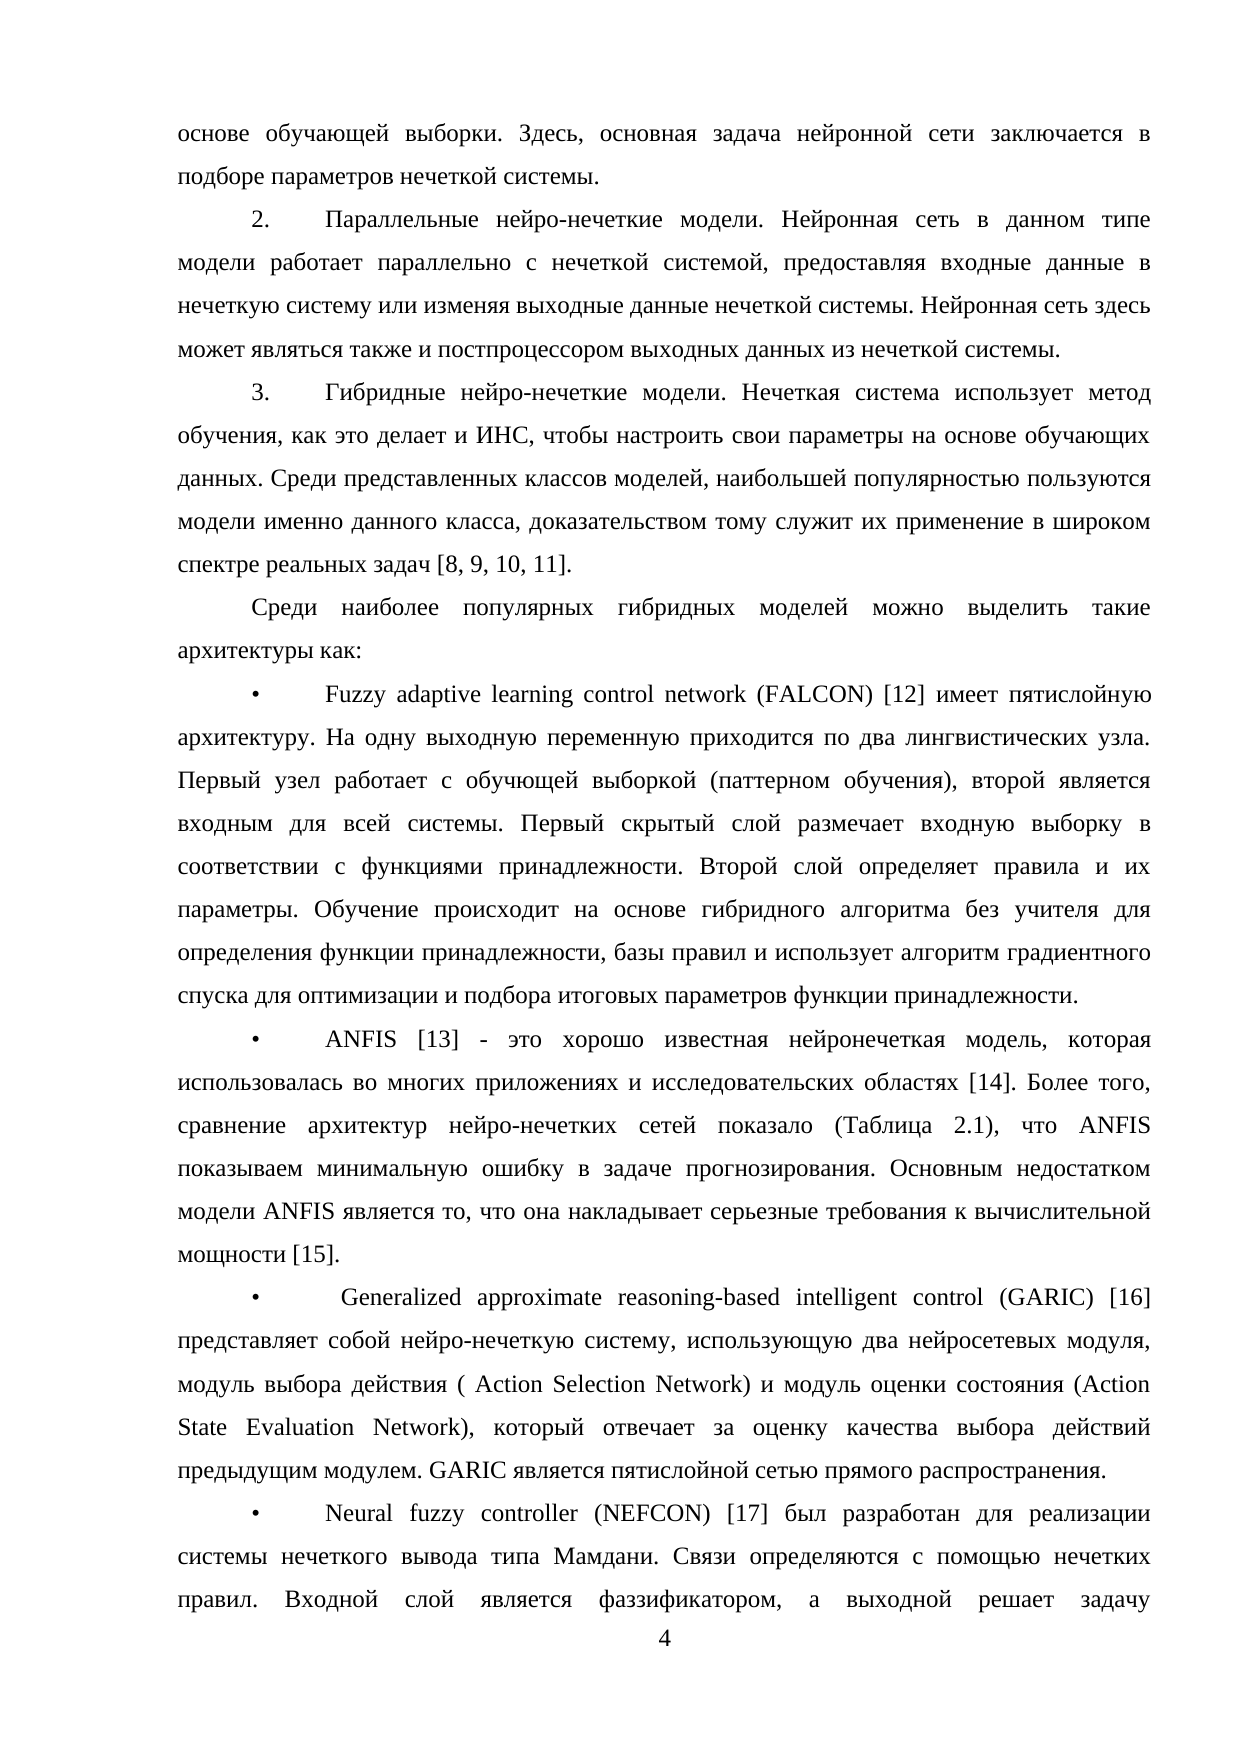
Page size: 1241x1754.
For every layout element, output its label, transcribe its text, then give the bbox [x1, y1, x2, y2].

text Среди наиболее популярных гибридных моделей можно выделить такие архитектуры как: [177, 592, 1152, 664]
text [177, 118, 1152, 190]
text • Generalized approximate reasoning-based intelligent control (GARIC) [16] представляет собой нейро-нечеткую систему, использующую два нейросетевых модуля, модуль выбора действия ( Action Selection Network) и модуль оценки состояния (Action State Evaluation Network), который отвечает за оценку качества выбора действий предыдущим модулем. GARIC является пятислойной сетью прямого распространения. [177, 1282, 1152, 1484]
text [177, 1498, 1152, 1613]
text • Fuzzy adaptive learning control network (FALCON) [12] имеет пятислойную архитектуру. На одну выходную переменную приходится по два лингвистических узла. Первый узел работает с обучющей выборкой (паттерном обучения), второй является входным для всей системы. Первый скрытый слой размечает входную выборку в соответствии с функциями принадлежности. Второй слой определяет правила и их параметры. Обучение происходит на основе гибридного алгоритма без учителя для определения функции принадлежности, базы правил и использует алгоритм градиентного спуска для оптимизации и подбора итоговых параметров функции принадлежности. [177, 679, 1152, 1009]
text 2. Параллельные нейро-нечеткие модели. Нейронная сеть в данном типе модели работает параллельно с нечеткой системой, предоставляя входные данные в нечеткую систему или изменяя выходные данные нечеткой системы. Нейронная сеть здесь может являться также и постпроцессором выходных данных из нечеткой системы. [177, 204, 1152, 362]
text 3. Гибридные нейро-нечеткие модели. Нечеткая система использует метод обучения, как это делает и ИНС, чтобы настроить свои параметры на основе обучающих данных. Среди представленных классов моделей, наибольшей популярностью пользуются модели именно данного класса, доказательством тому служит их применение в широком спектре реальных задач [8, 9, 10, 11]. [177, 377, 1152, 578]
text • ANFIS [13] - это хорошо известная нейронечеткая модель, которая использовалась во многих приложениях и исследовательских областях [14]. Более того, сравнение архитектур нейро-нечетких сетей показало (Таблица 2.1), что ANFIS показываем минимальную ошибку в задаче прогнозирования. Основным недостатком модели ANFIS является то, что она накладывает серьезные требования к вычислительной мощности [15]. [177, 1024, 1152, 1268]
